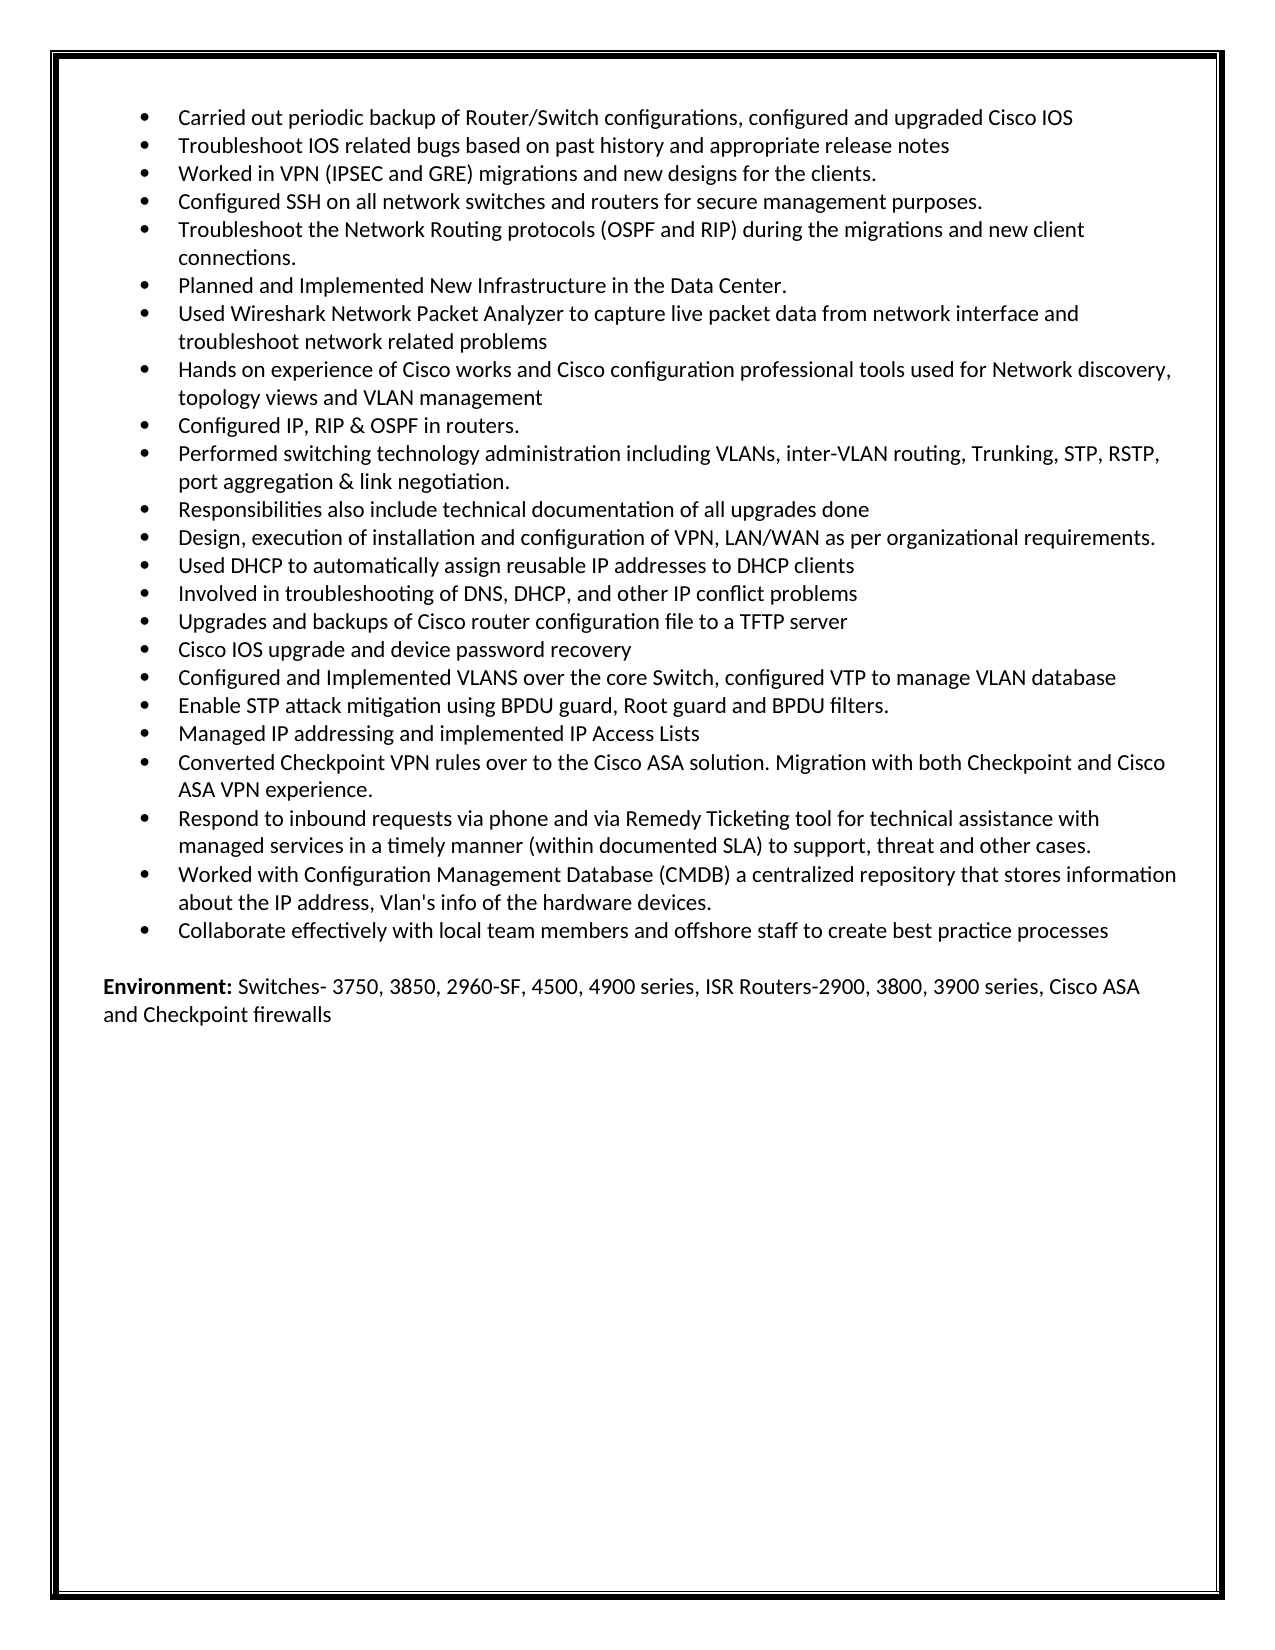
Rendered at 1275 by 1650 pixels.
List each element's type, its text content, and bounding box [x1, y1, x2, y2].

list Hands on experience of Cisco works and Cisco configuration professional tools used for Network discovery, topology views and VLAN management [141, 355, 1181, 411]
list Collaborate effectively with local team members and offshore staff to create best practice processes [141, 916, 1181, 944]
list Performed switching technology administration including VLANs, inter-VLAN routing, Trunking, STP, RSTP, port aggregation & link negotiation. [141, 439, 1181, 495]
list Configured SSH on all network switches and routers for secure management purposes. [141, 187, 1181, 215]
list Worked with Configuration Management Database (CMDB) a centralized repository that stores information about the IP address, Vlan's info of the hardware devices. [141, 860, 1181, 916]
list Involved in troubleshooting of DNS, DHCP, and other IP conflict problems [141, 579, 1181, 607]
list Upgrades and backups of Cisco router configuration file to a TFTP server [141, 607, 1181, 636]
list Managed IP addressing and implemented IP Access Lists [141, 719, 1181, 748]
list Enable STP attack mitigation using BPDU guard, Root guard and BPDU filters. [141, 692, 1181, 719]
list Converted Checkpoint VPN rules over to the Cisco ASA solution. Migration with both Checkpoint and Cisco ASA VPN experience. [141, 748, 1181, 804]
list Troubleshoot the Network Routing protocols (OSPF and RIP) during the migrations and new client connections. [141, 215, 1181, 271]
list Troubleshoot IOS related bugs based on past history and appropriate release notes [141, 131, 1181, 159]
text Environment: Switches- 3750, 3850, 2960-SF, 4500, 4900 series, ISR Routers-2900, 3800, 3900 series, Cisco ASA and Checkpoint firewalls [103, 972, 1181, 1028]
list Cisco IOS upgrade and device password recovery [141, 636, 1181, 663]
list Configured IP, RIP & OSPF in routers. [141, 411, 1181, 439]
list Worked in VPN (IPSEC and GRE) migrations and new designs for the clients. [141, 159, 1181, 187]
list Configured and Implemented VLANS over the core Switch, configured VTP to manage VLAN database [141, 663, 1181, 692]
list Used Wireshark Network Packet Analyzer to capture live packet data from network interface and troubleshoot network related problems [141, 299, 1181, 355]
list Used DHCP to automatically assign reusable IP addresses to DHCP clients [141, 551, 1181, 579]
list Carried out periodic backup of Router/Switch configurations, configured and upgraded Cisco IOS [141, 103, 1181, 131]
list Respond to inbound requests via phone and via Remedy Ticketing tool for technical assistance with managed services in a timely manner (within documented SLA) to support, threat and other cases. [141, 804, 1181, 860]
list Planned and Implemented New Infrastructure in the Data Center. [141, 271, 1181, 299]
list Responsibilities also include technical documentation of all upgrades done [141, 495, 1181, 523]
list Design, execution of installation and configuration of VPN, LAN/WAN as per organizational requirements. [141, 523, 1181, 551]
